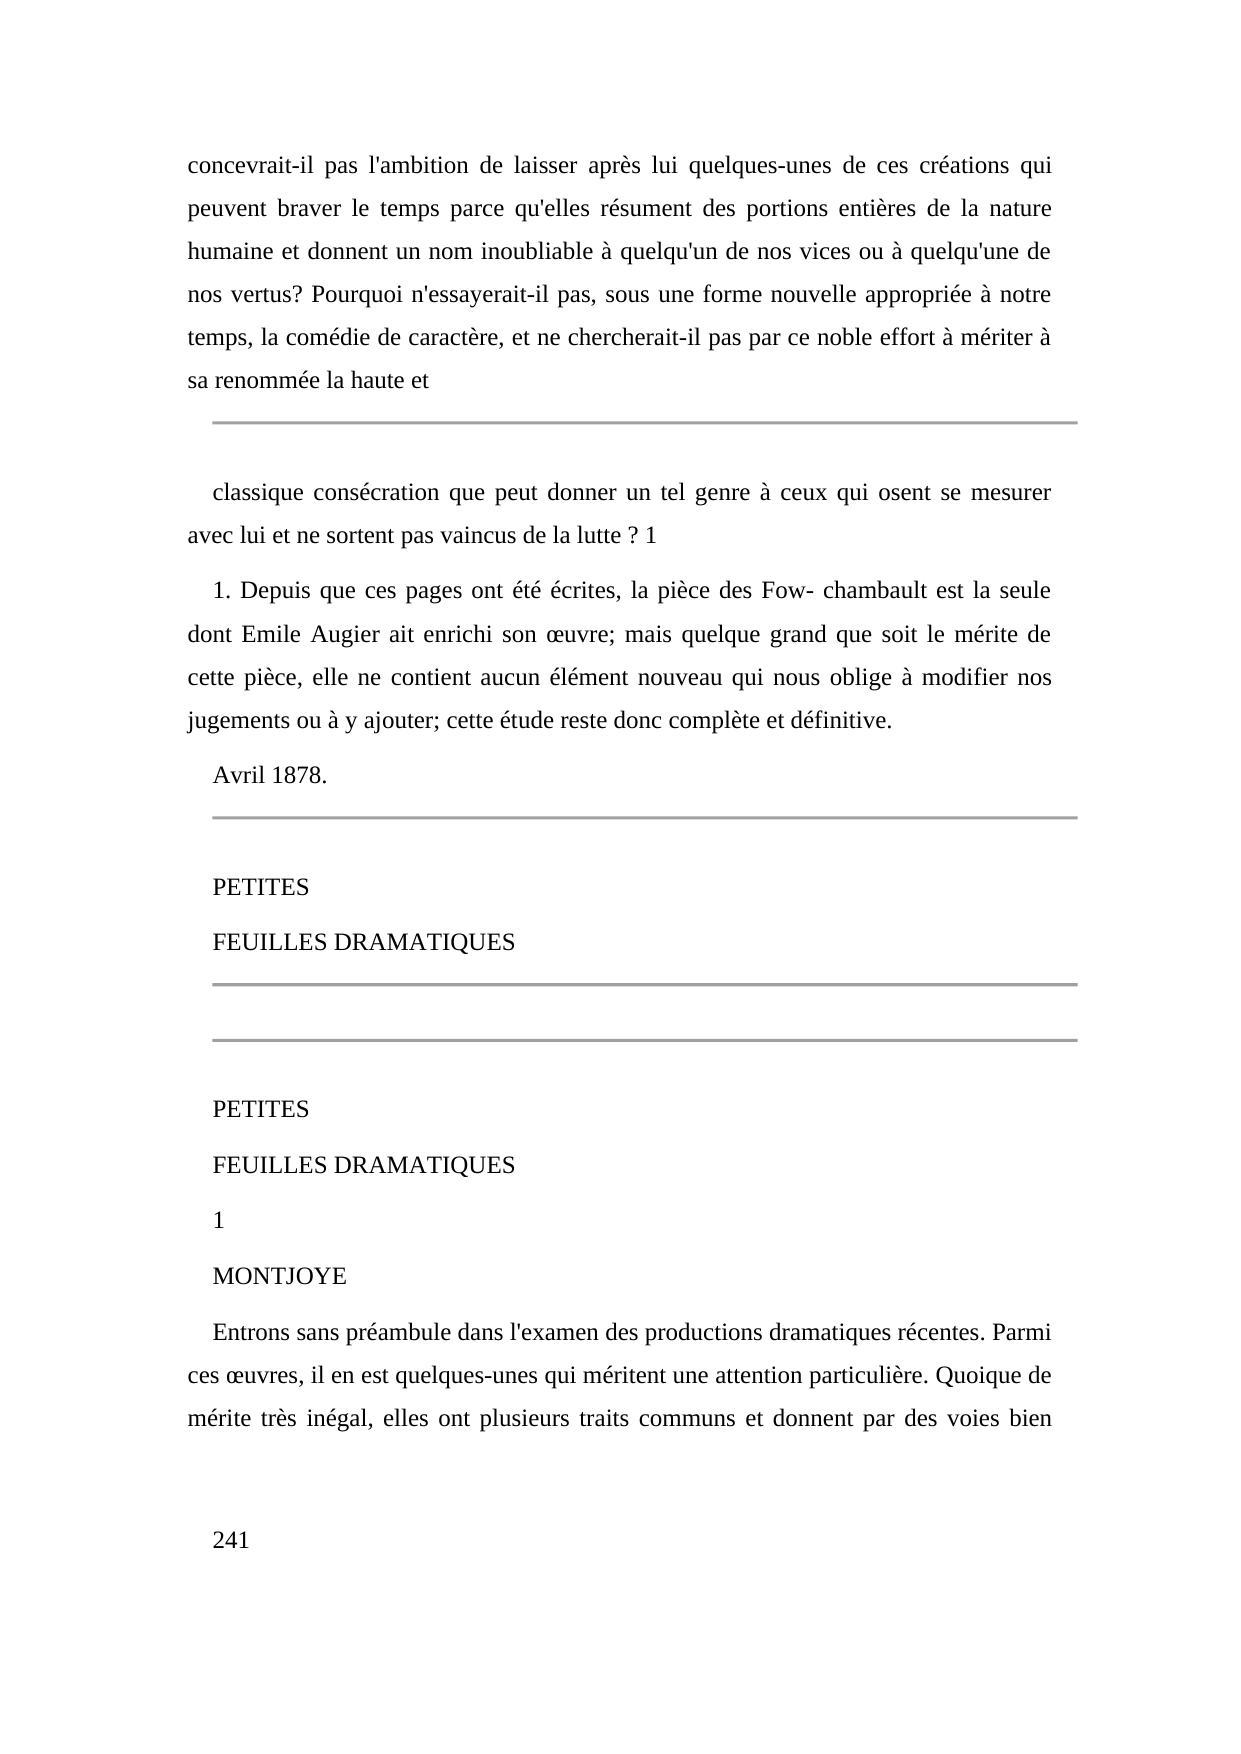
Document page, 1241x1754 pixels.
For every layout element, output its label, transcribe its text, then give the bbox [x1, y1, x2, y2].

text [187, 150, 1053, 394]
text PETITES [187, 872, 1053, 901]
text 1. Depuis que ces pages ont été écrites, la pièce des Fow- chambault est la seule dont Emile Augier ait enrichi son œuvre; mais quelque grand que soit le mérite de cette pièce, elle ne contient aucun élément nouveau qui nous oblige à modifier nos jugements ou à y ajouter; cette étude reste donc complète et définitive. [187, 576, 1053, 734]
text FEUILLES DRAMATIQUES [187, 1150, 1053, 1179]
text FEUILLES DRAMATIQUES [187, 927, 1053, 956]
text 1 [187, 1206, 1053, 1234]
text PETITES [187, 1094, 1053, 1123]
text classique consécration que peut donner un tel genre à ceux qui osent se mesurer avec lui et ne sortent pas vaincus de la lutte ? 1 [187, 477, 1053, 549]
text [187, 1317, 1053, 1432]
text MONTJOYE [187, 1261, 1053, 1290]
text Avril 1878. [187, 761, 1053, 789]
